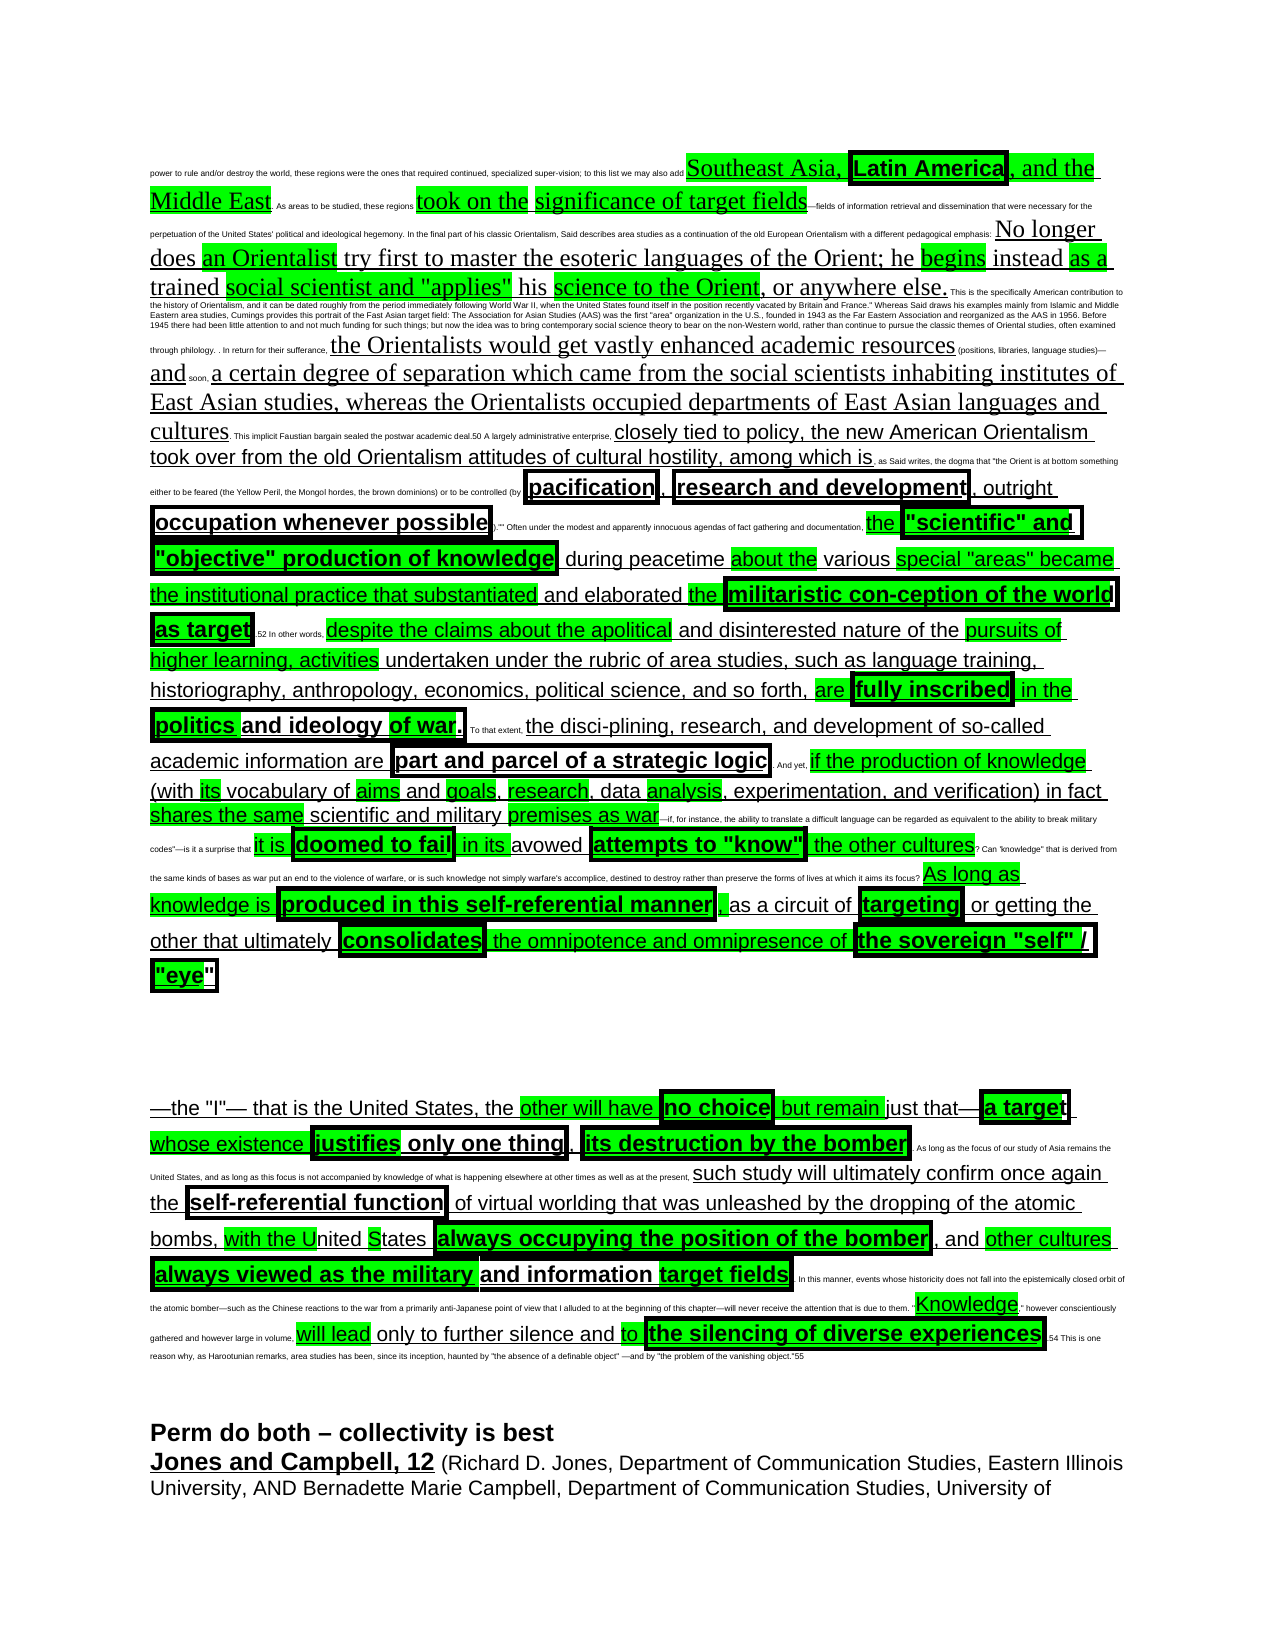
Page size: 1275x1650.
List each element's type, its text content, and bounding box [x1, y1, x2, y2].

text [150, 1447, 1125, 1499]
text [150, 150, 1125, 993]
subtitle Perm do both – collectivity is best [150, 1418, 1125, 1447]
text —the "I"— that is the United States, the other will have no choice but remain just that—a target whose existence justifies only one thing, its destruction by the bomber. As long as the focus of our study of Asia remains the United States, and as long as this focus is not accompanied by knowledge of what is happening elsewhere at other times as well as at the present, such study will ultimately confirm once again the self-referential function of virtual worlding that was unleashed by the dropping of the atomic bombs, with the United States always occupying the position of the bomber, and other cultures always viewed as the military and information target fields. In this manner, events whose historicity does not fall into the epistemically closed orbit of the atomic bomber—such as the Chinese reactions to the war from a primarily anti-Japanese point of view that I alluded to at the beginning of this chapter—will never receive the attention that is due to them. "Knowledge," however conscientiously gathered and however large in volume, will lead only to further silence and to the silencing of diverse experiences.54 This is one reason why, as Harootunian remarks, area studies has been, since its inception, haunted by "the absence of a definable object" —and by "the problem of the vanishing object."55 [150, 1089, 1125, 1361]
